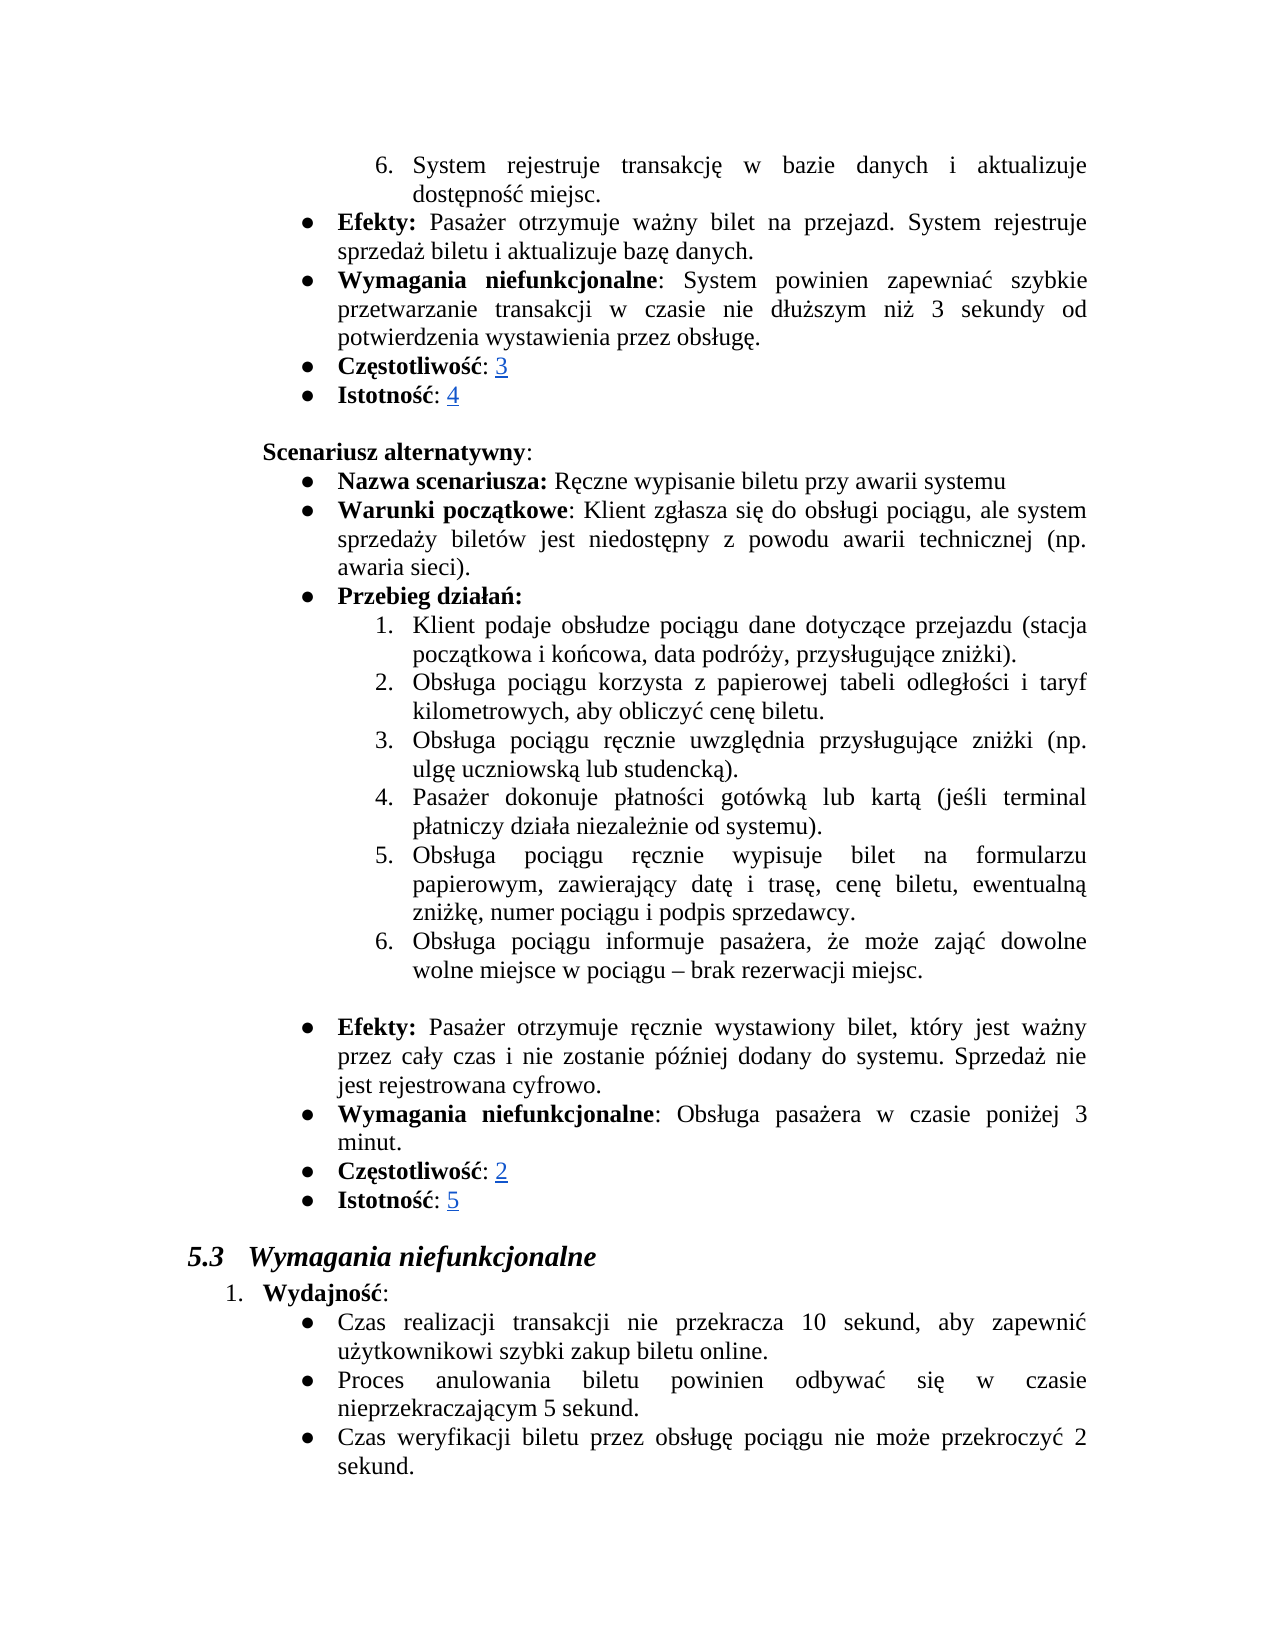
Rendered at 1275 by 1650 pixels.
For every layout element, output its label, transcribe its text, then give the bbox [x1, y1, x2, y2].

list Klient podaje obsłudze pociągu dane dotyczące przejazdu (stacja początkowa i końcowa, data podróży, przysługujące zniżki). [375, 610, 1087, 667]
list Nazwa scenariusza: Ręczne wypisanie biletu przy awarii systemu [300, 466, 1087, 495]
list Przebieg działań: [300, 581, 1087, 610]
list Warunki początkowe: Klient zgłasza się do obsługi pociągu, ale system sprzedaży biletów jest niedostępny z powodu awarii technicznej (np. awaria sieci). [300, 495, 1087, 581]
text Scenariusz alternatywny: [262, 437, 1087, 466]
list Efekty: Pasażer otrzymuje ręcznie wystawiony bilet, który jest ważny przez cały czas i nie zostanie później dodany do systemu. Sprzedaż nie jest rejestrowana cyfrowo. [300, 1012, 1087, 1099]
list Wymagania niefunkcjonalne: System powinien zapewniać szybkie przetwarzanie transakcji w czasie nie dłuższym niż 3 sekundy od potwierdzenia wystawienia przez obsługę. [300, 265, 1087, 351]
list Czas weryfikacji biletu przez obsługę pociągu nie może przekroczyć 2 sekund. [300, 1422, 1087, 1480]
list Istotność: 4 [300, 380, 1087, 409]
list Częstotliwość: 3 [300, 351, 1087, 380]
list System rejestruje transakcję w bazie danych i aktualizuje dostępność miejsc. [375, 150, 1087, 207]
subtitle Wymagania niefunkcjonalne [187, 1239, 1087, 1272]
list Efekty: Pasażer otrzymuje ważny bilet na przejazd. System rejestruje sprzedaż biletu i aktualizuje bazę danych. [300, 207, 1087, 265]
list Wymagania niefunkcjonalne: Obsługa pasażera w czasie poniżej 3 minut. [300, 1099, 1087, 1156]
list Istotność: 5 [300, 1185, 1087, 1214]
list Obsługa pociągu informuje pasażera, że może zająć dowolne wolne miejsce w pociągu – brak rezerwacji miejsc. [375, 926, 1087, 984]
list Wydajność: [225, 1278, 1087, 1307]
list Obsługa pociągu ręcznie wypisuje bilet na formularzu papierowym, zawierający datę i trasę, cenę biletu, ewentualną zniżkę, numer pociągu i podpis sprzedawcy. [375, 840, 1087, 926]
list Obsługa pociągu korzysta z papierowej tabeli odległości i taryf kilometrowych, aby obliczyć cenę biletu. [375, 667, 1087, 725]
list Częstotliwość: 2 [300, 1156, 1087, 1185]
list Proces anulowania biletu powinien odbywać się w czasie nieprzekraczającym 5 sekund. [300, 1365, 1087, 1422]
list Pasażer dokonuje płatności gotówką lub kartą (jeśli terminal płatniczy działa niezależnie od systemu). [375, 782, 1087, 840]
list Czas realizacji transakcji nie przekracza 10 sekund, aby zapewnić użytkownikowi szybki zakup biletu online. [300, 1307, 1087, 1365]
list Obsługa pociągu ręcznie uwzględnia przysługujące zniżki (np. ulgę uczniowską lub studencką). [375, 725, 1087, 782]
